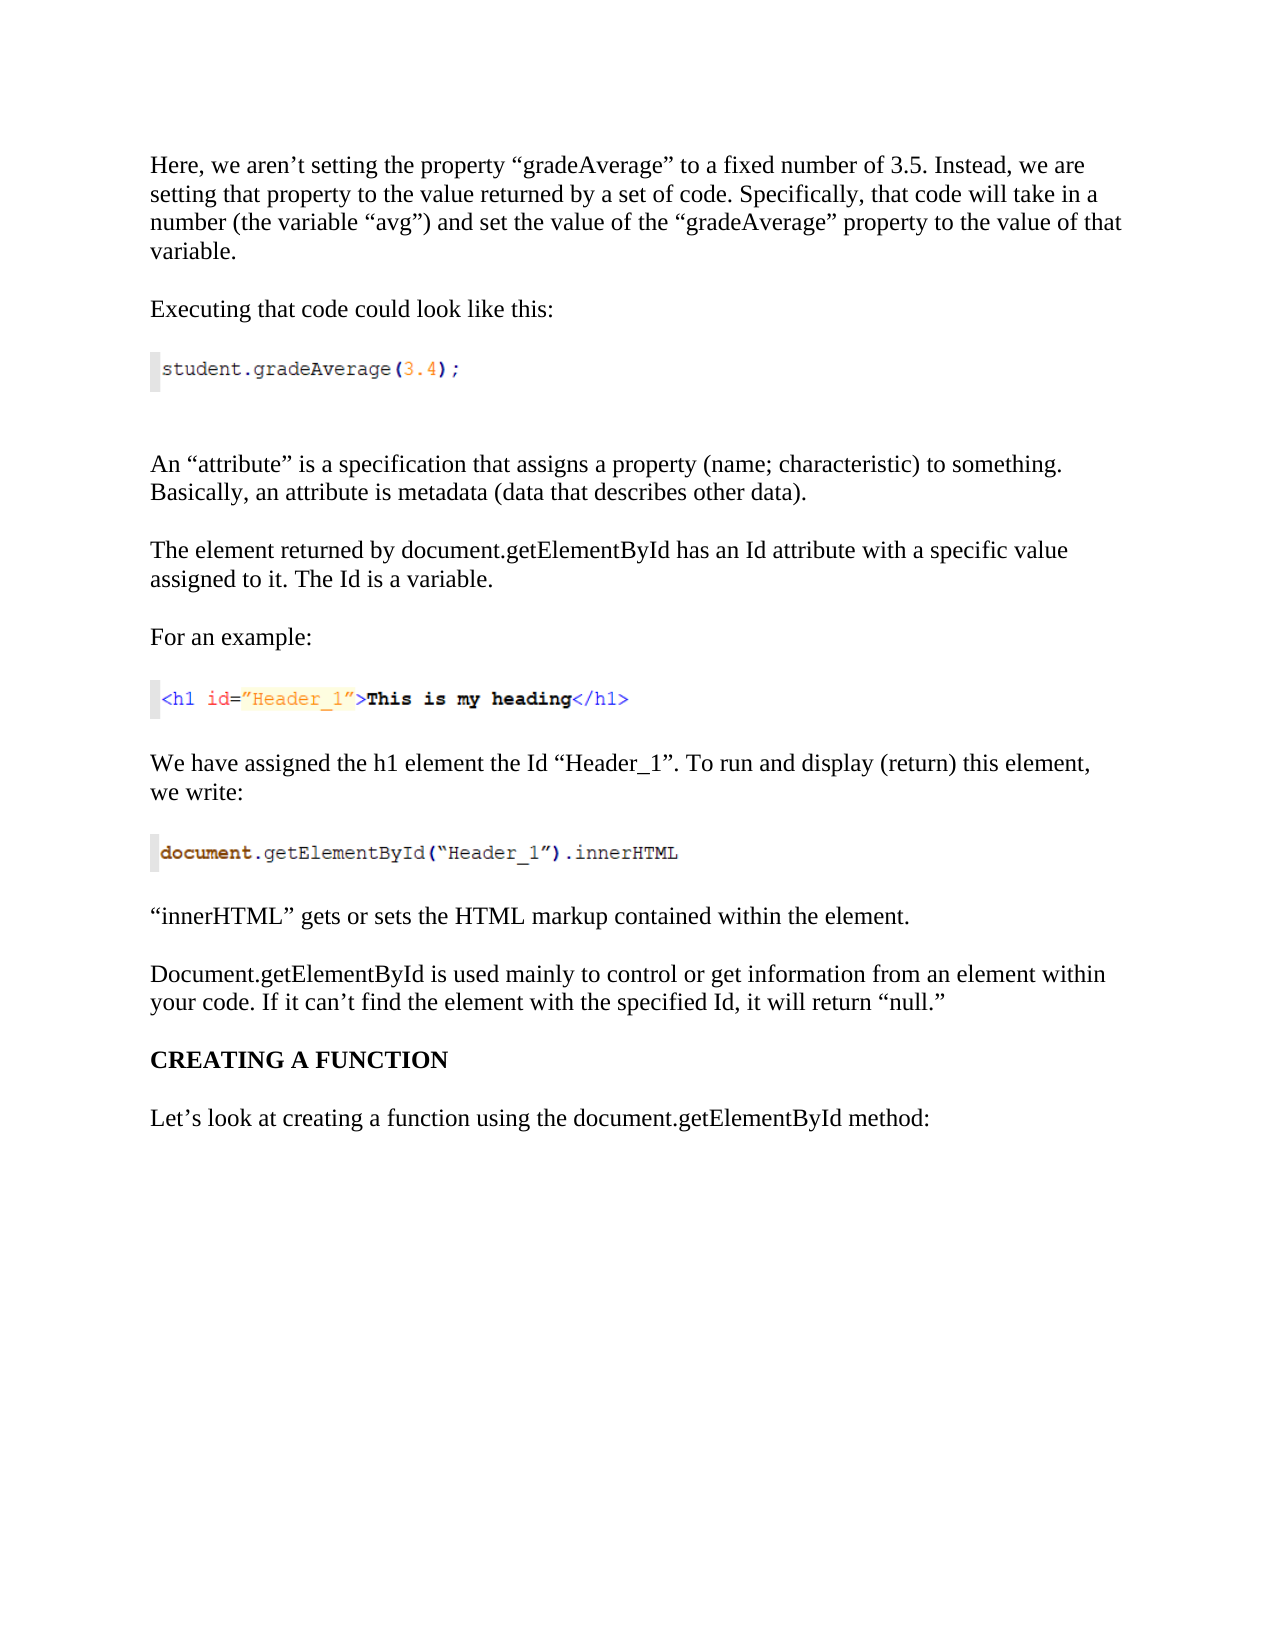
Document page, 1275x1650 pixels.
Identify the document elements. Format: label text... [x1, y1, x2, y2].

text Let’s look at creating a function using the document.getElementById method: [150, 1103, 1125, 1132]
text An “attribute” is a specification that assigns a property (name; characteristic) to something. Basically, an attribute is metadata (data that describes other data). [150, 449, 1125, 506]
text The element returned by document.getElementById has an Id attribute with a specific value assigned to it. The Id is a variable. [150, 535, 1125, 593]
picture [150, 680, 1125, 719]
text Document.getElementById is used mainly to control or get information from an element within your code. If it can’t find the element with the specified Id, it will return “null.” [150, 959, 1125, 1016]
text “innerHTML” gets or sets the HTML markup contained within the element. [150, 901, 1125, 929]
text For an example: [150, 622, 1125, 651]
picture [150, 352, 1125, 392]
text Executing that code could look like this: [150, 294, 1125, 323]
text We have assigned the h1 element the Id “Header_1”. To run and display (return) this element, we write: [150, 748, 1125, 806]
text Here, we aren’t setting the property “gradeAverage” to a fixed number of 3.5. Instead, we are setting that property to the value returned by a set of code. Specifically, that code will take in a number (the variable “avg”) and set the value of the “gradeAverage” property to the value of that variable. [150, 150, 1125, 265]
text CREATING A FUNCTION [150, 1045, 1125, 1074]
picture [150, 834, 1125, 872]
